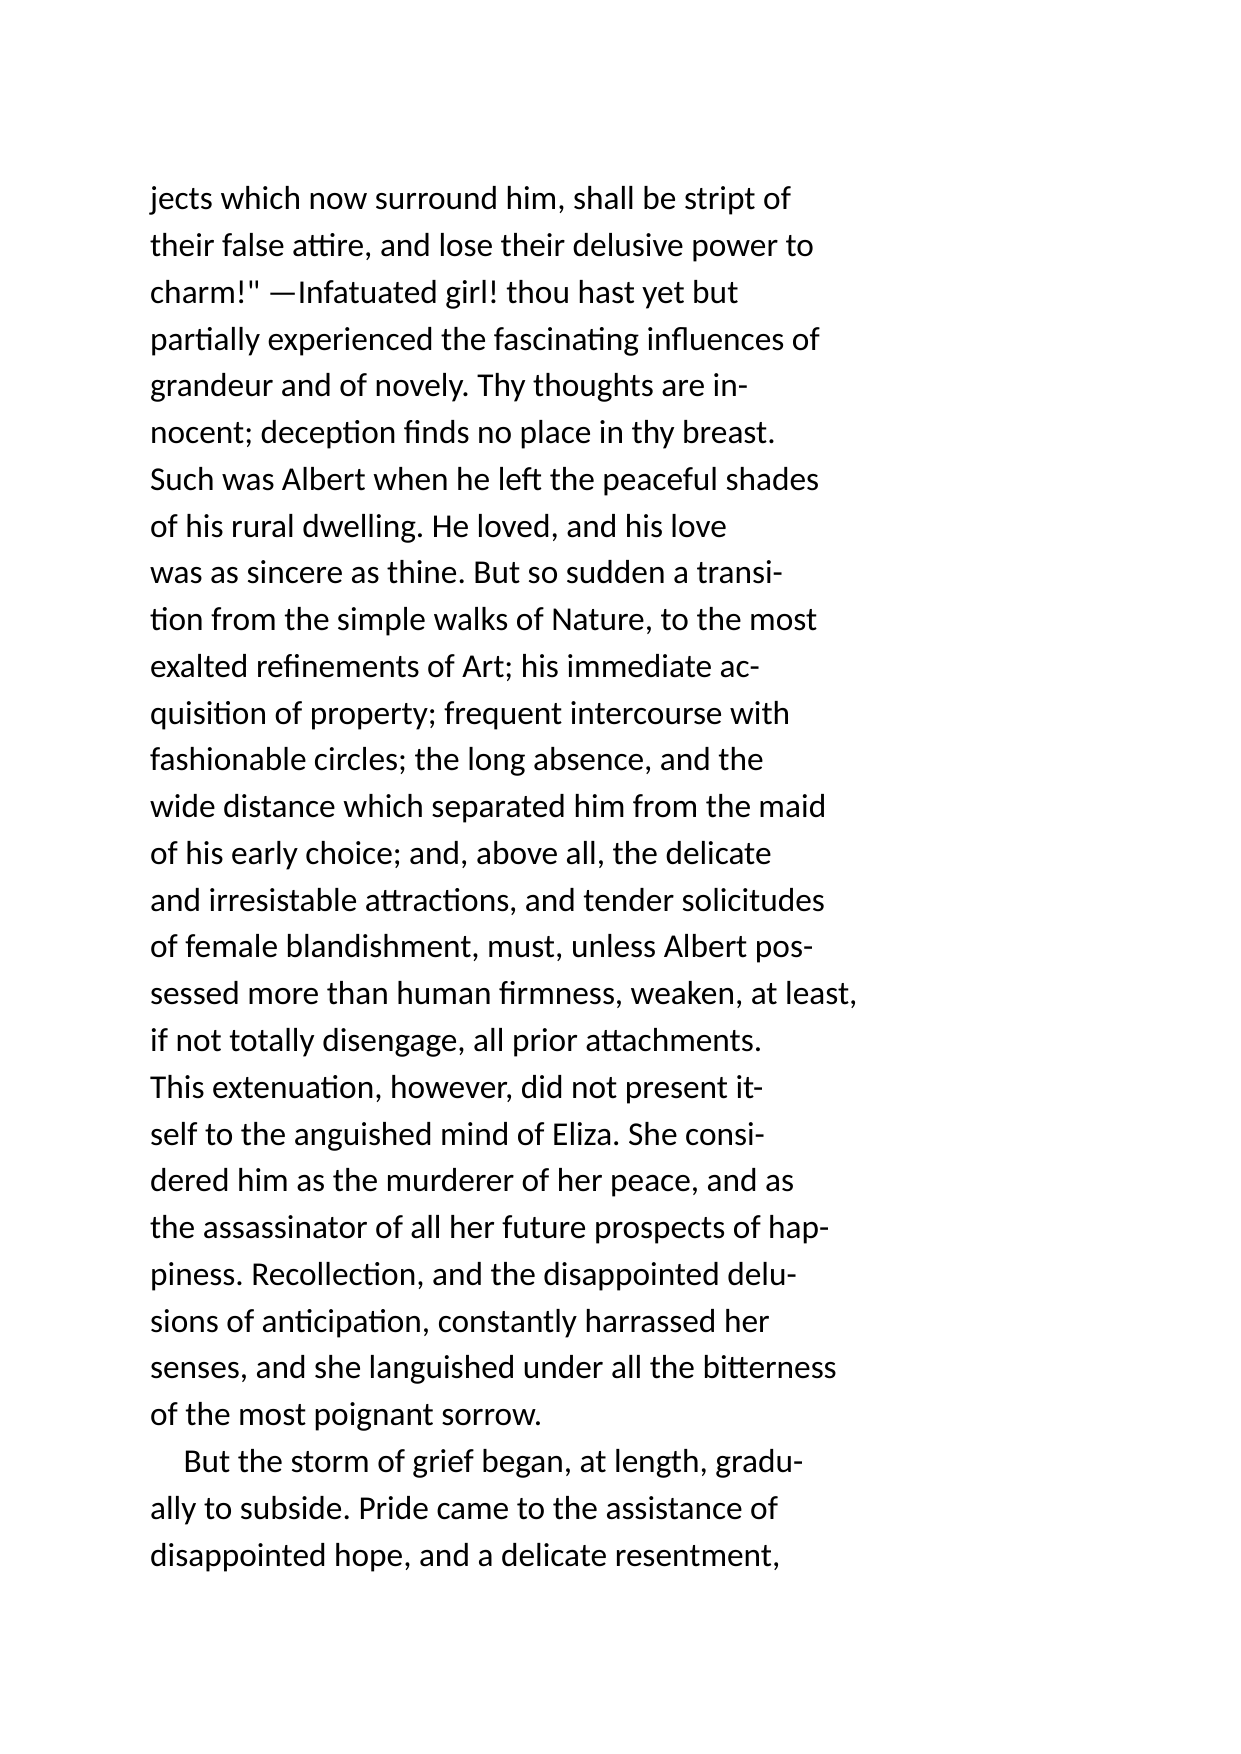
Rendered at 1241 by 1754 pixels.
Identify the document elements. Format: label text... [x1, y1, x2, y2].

text jects which now surround him, shall be stript of [150, 177, 1090, 218]
text the assassinator of all her future prospects of hap- [150, 1206, 1090, 1247]
text if not totally disengage, all prior attachments. [150, 1019, 1090, 1060]
text charm!" —Infatuated girl! thou hast yet but [150, 271, 1090, 311]
text sions of anticipation, constantly harrassed her [150, 1300, 1090, 1340]
text senses, and she languished under all the bitterness [150, 1346, 1090, 1387]
text their false attire, and lose their delusive power to [150, 224, 1090, 265]
text disappointed hope, and a delicate resentment, [150, 1533, 1090, 1574]
text nocent; deception finds no place in thy breast. [150, 411, 1090, 452]
text self to the anguished mind of Eliza. She consi- [150, 1113, 1090, 1153]
text Such was Albert when he left the peaceful shades [150, 458, 1090, 498]
text This extenuation, however, did not present it- [150, 1066, 1090, 1107]
text dered him as the murderer of her peace, and as [150, 1159, 1090, 1200]
text partially experienced the fascinating influences of [150, 317, 1090, 358]
text tion from the simple walks of Nature, to the most [150, 598, 1090, 639]
text grandeur and of novely. Thy thoughts are in- [150, 364, 1090, 405]
text was as sincere as thine. But so sudden a transi- [150, 551, 1090, 592]
text piness. Recollection, and the disappointed delu- [150, 1253, 1090, 1294]
text of the most poignant sorrow. [150, 1393, 1090, 1434]
text and irresistable attractions, and tender solicitudes [150, 879, 1090, 919]
text sessed more than human firmness, weaken, at least, [150, 972, 1090, 1013]
text of his early choice; and, above all, the delicate [150, 832, 1090, 873]
text fashionable circles; the long absence, and the [150, 738, 1090, 779]
text wide distance which separated him from the maid [150, 785, 1090, 826]
text quisition of property; frequent intercourse with [150, 692, 1090, 732]
text But the storm of grief began, at length, gradu- [150, 1440, 1090, 1481]
text of female blandishment, must, unless Albert pos- [150, 926, 1090, 966]
text of his rural dwelling. He loved, and his love [150, 504, 1090, 545]
text exalted refinements of Art; his immediate ac- [150, 645, 1090, 686]
text ally to subside. Pride came to the assistance of [150, 1487, 1090, 1527]
